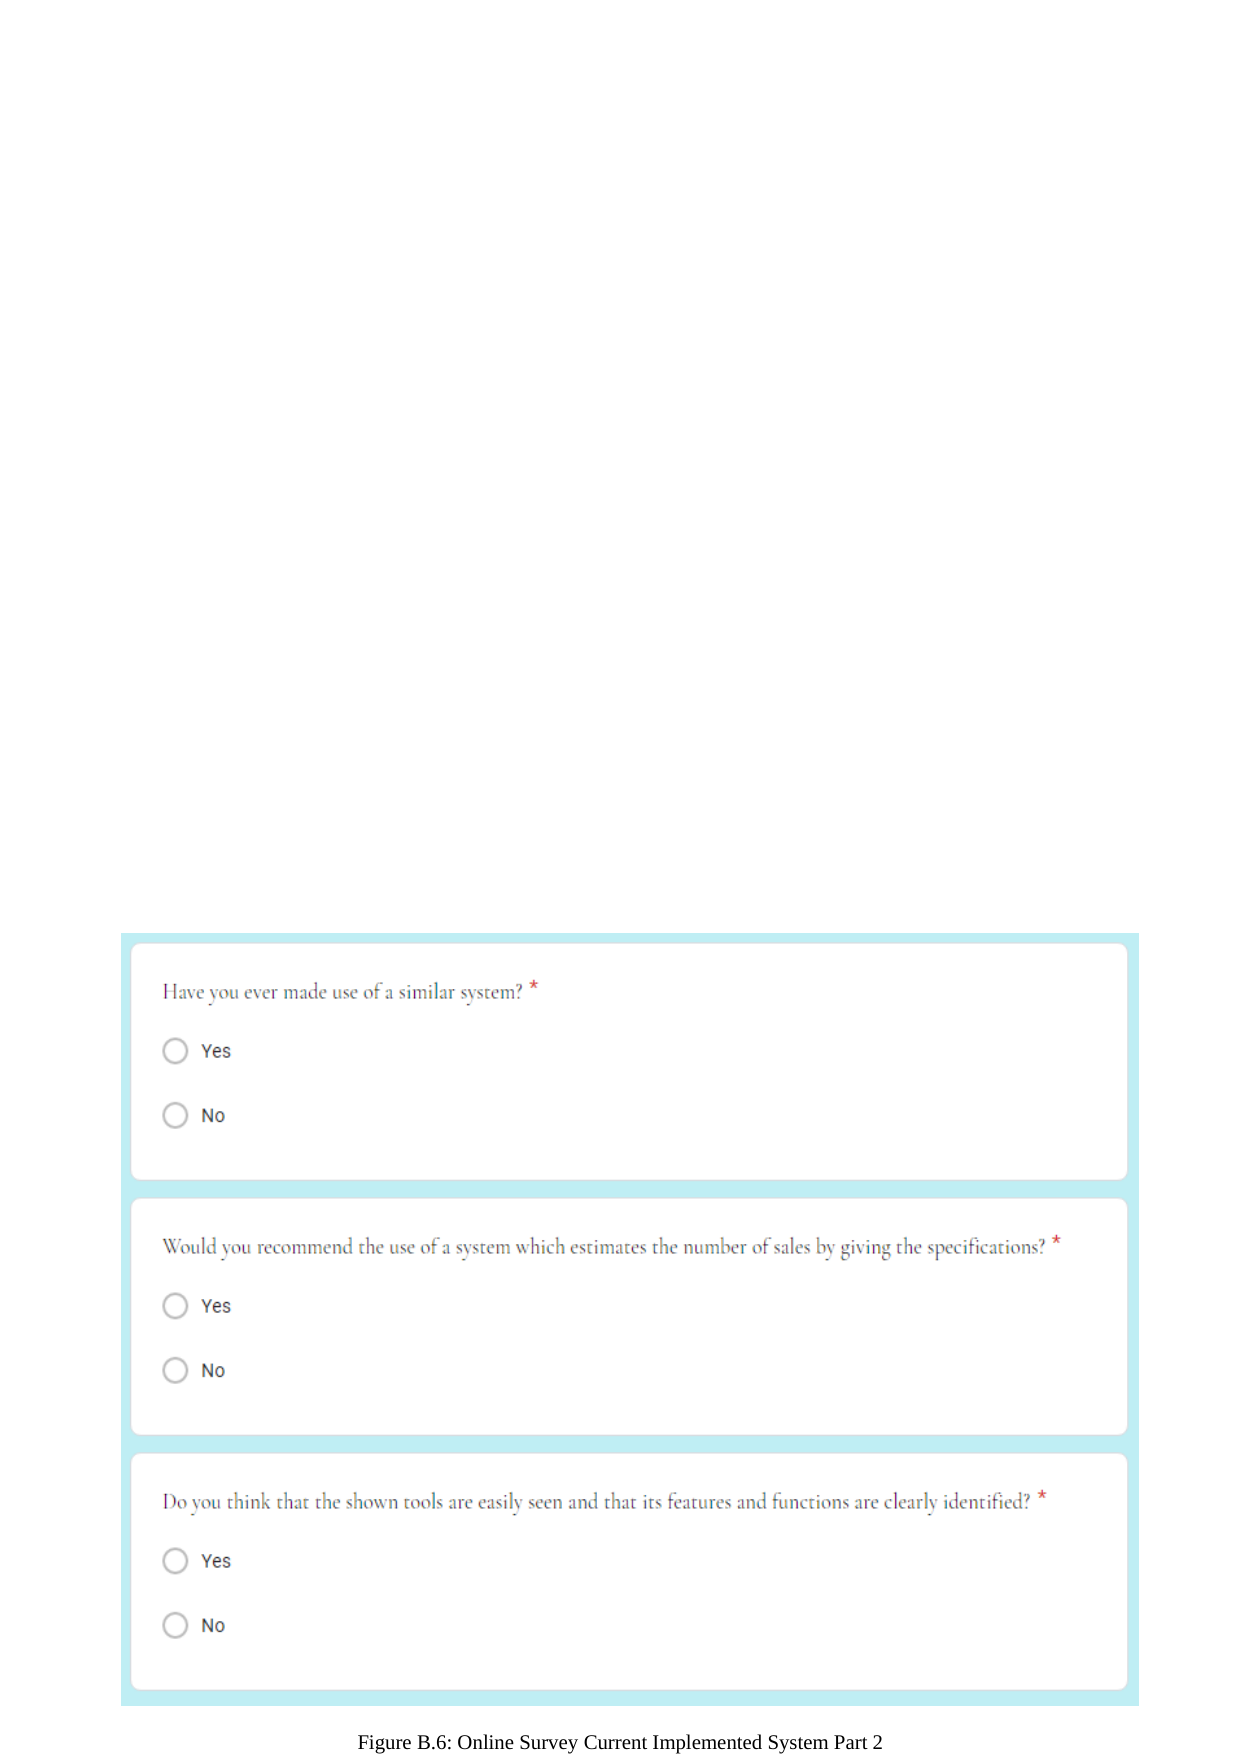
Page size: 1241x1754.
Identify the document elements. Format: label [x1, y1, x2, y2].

picture [121, 933, 1139, 1706]
